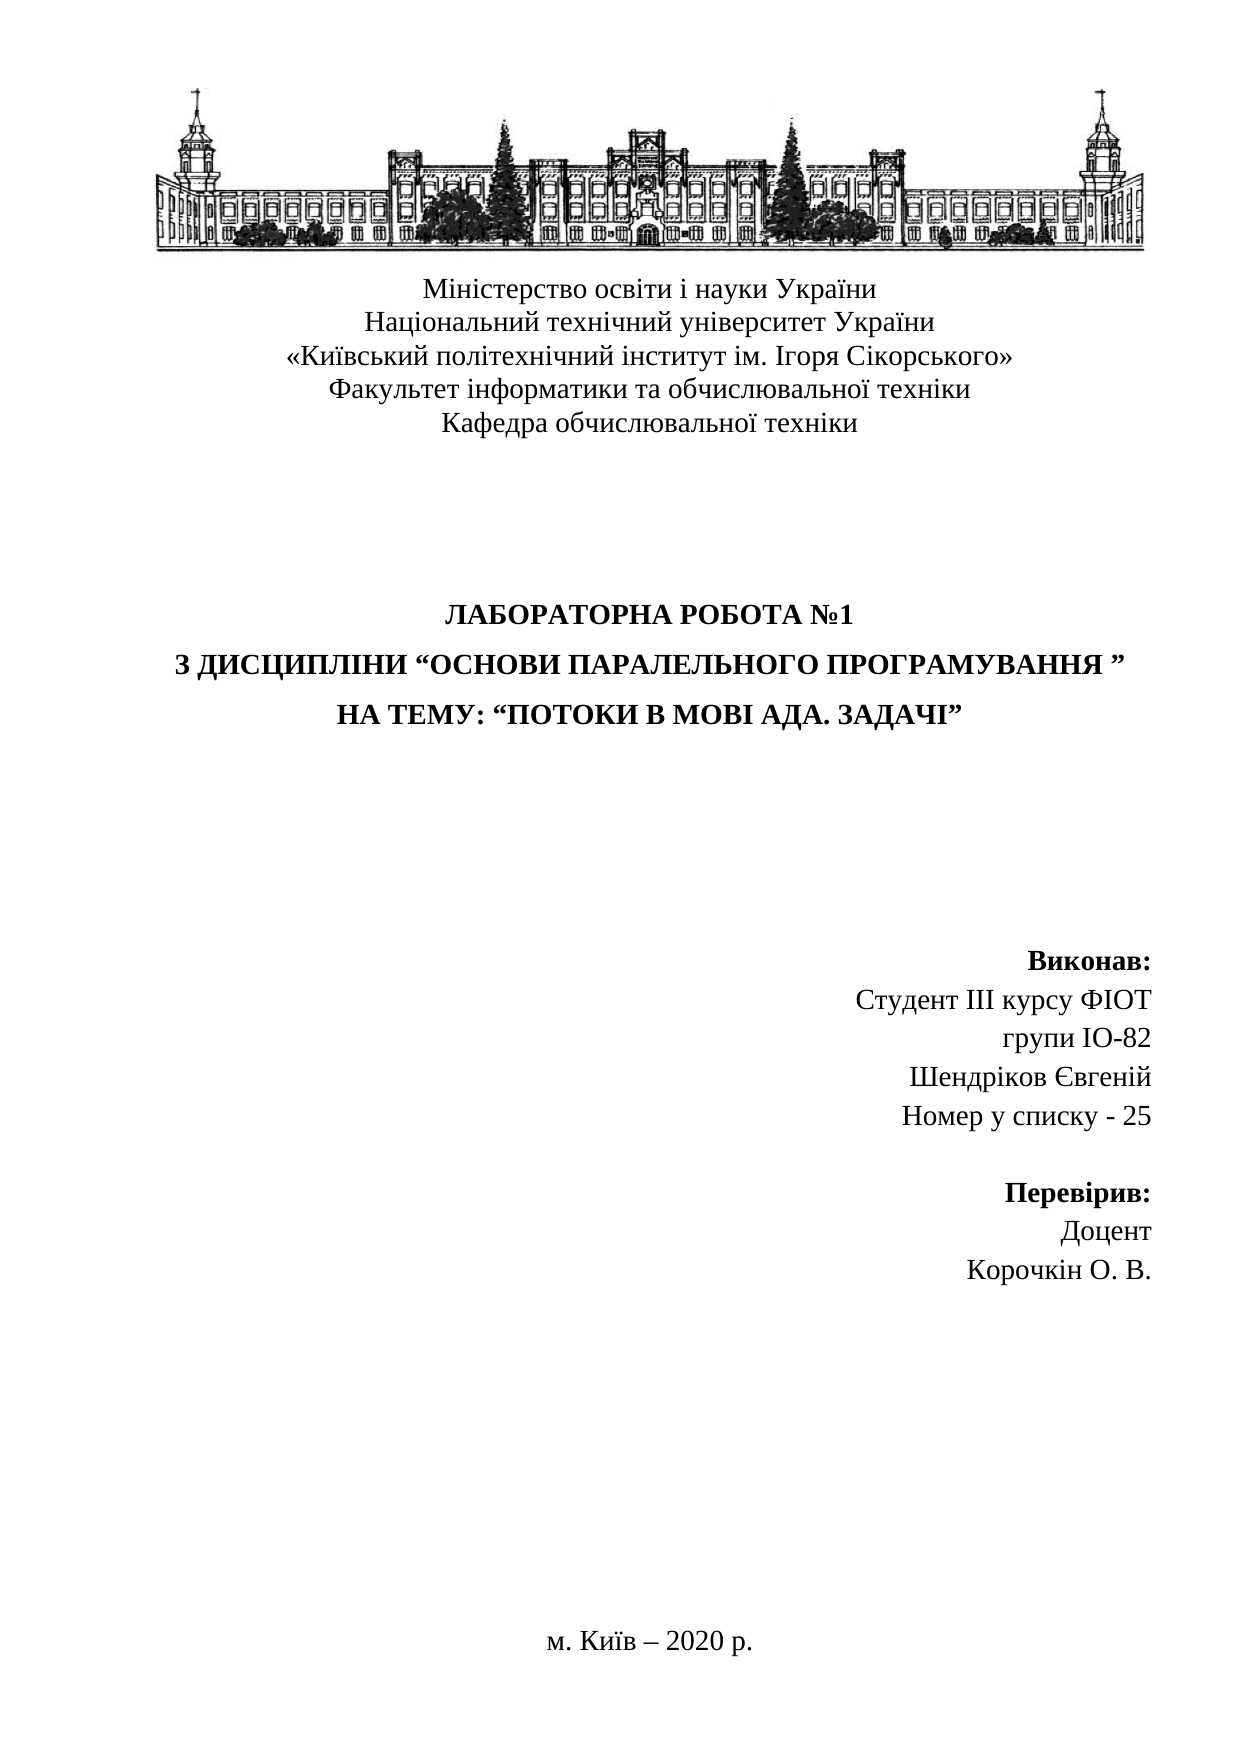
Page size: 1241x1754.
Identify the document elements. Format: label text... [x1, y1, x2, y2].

text «Київський політехнічний інститут ім. Ігоря Сікорського» [148, 338, 1152, 372]
text Шендріков Євгеній [148, 1059, 1152, 1093]
text Номер у списку - 25 [148, 1098, 1152, 1131]
text Міністерство освіти і науки України [148, 271, 1152, 304]
text Кафедра обчислювальної техніки [148, 405, 1152, 439]
text м. Київ – 2020 р. [148, 1623, 1152, 1656]
text Перевірив: [223, 1175, 1152, 1208]
text Доцент Корочкін О. В. [223, 1213, 1152, 1285]
text НА ТЕМУ: “ПОТОКИ В МОВІ АДА. ЗАДАЧІ” [148, 697, 1152, 731]
picture [147, 88, 1152, 257]
text групи ІО-82 [148, 1021, 1152, 1054]
text Факультет інформатики та обчислювальної техніки [148, 372, 1152, 405]
text Виконав: [148, 943, 1152, 977]
text З ДИСЦИПЛІНИ “ОСНОВИ ПАРАЛЕЛЬНОГО ПРОГРАМУВАННЯ ” [148, 647, 1152, 681]
text Національний технічний університет України [148, 304, 1152, 338]
text ЛАБОРАТОРНА РОБОТА №1 [148, 597, 1152, 630]
text Студент ІІІ курсу ФІОТ [148, 982, 1152, 1016]
